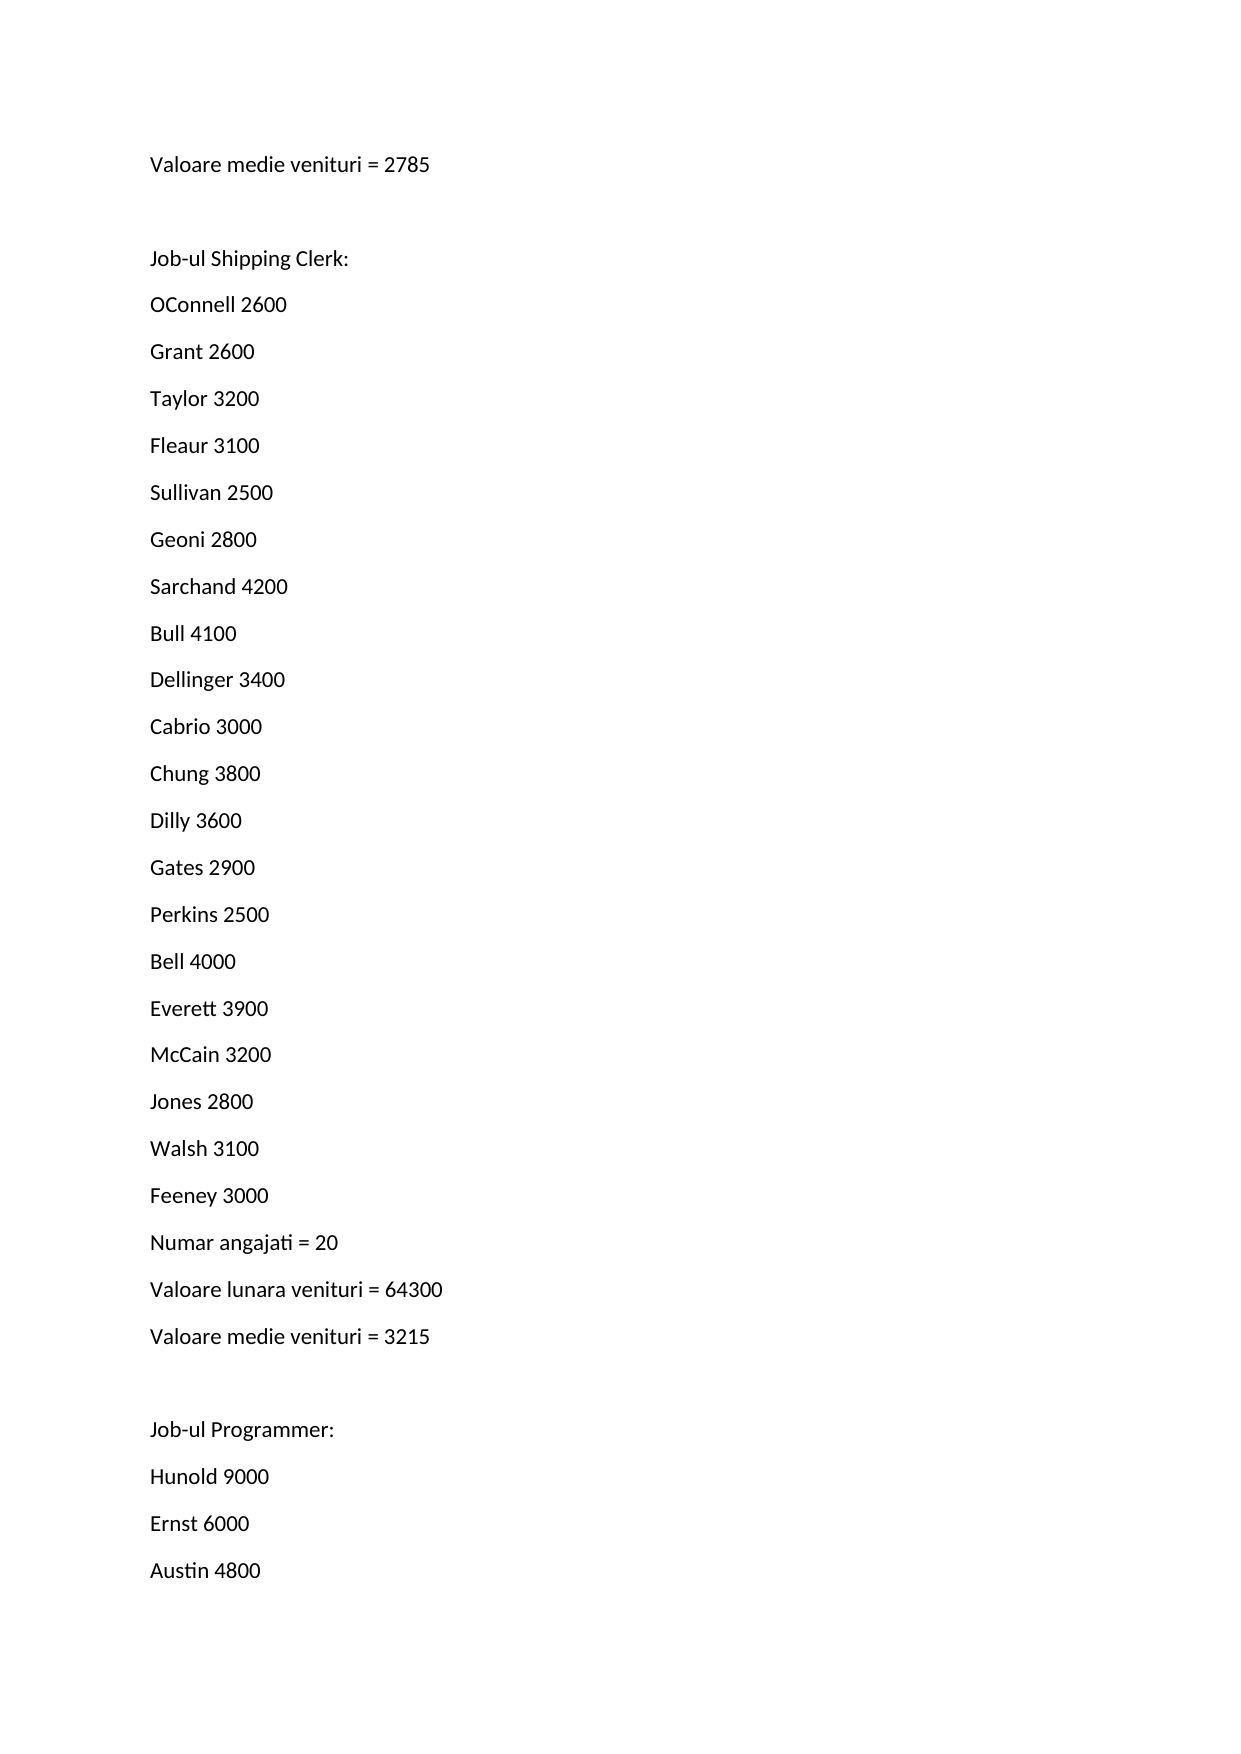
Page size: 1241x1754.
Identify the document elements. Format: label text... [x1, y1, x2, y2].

text Taylor 3200 [150, 384, 1090, 412]
text Bull 4100 [150, 619, 1090, 647]
text Grant 2600 [150, 337, 1090, 366]
text Fleaur 3100 [150, 431, 1090, 459]
text Everett 3900 [150, 994, 1090, 1022]
text Valoare medie venituri = 2785 [150, 150, 1090, 178]
text Austin 4800 [150, 1556, 1090, 1584]
text Geoni 2800 [150, 525, 1090, 553]
text Jones 2800 [150, 1087, 1090, 1116]
text Dilly 3600 [150, 806, 1090, 834]
text Job-ul Programmer: [150, 1416, 1090, 1444]
text Valoare lunara venituri = 64300 [150, 1275, 1090, 1303]
text Job-ul Shipping Clerk: [150, 244, 1090, 272]
text Gates 2900 [150, 853, 1090, 881]
text Sullivan 2500 [150, 478, 1090, 506]
text Ernst 6000 [150, 1509, 1090, 1537]
text Valoare medie venituri = 3215 [150, 1322, 1090, 1350]
text Hunold 9000 [150, 1462, 1090, 1491]
text Cabrio 3000 [150, 712, 1090, 741]
text Chung 3800 [150, 759, 1090, 787]
text Feeney 3000 [150, 1181, 1090, 1209]
text Bell 4000 [150, 947, 1090, 975]
text Sarchand 4200 [150, 572, 1090, 600]
text Perkins 2500 [150, 900, 1090, 928]
text OConnell 2600 [150, 291, 1090, 319]
text Numar angajati = 20 [150, 1228, 1090, 1256]
text McCain 3200 [150, 1041, 1090, 1069]
text Dellinger 3400 [150, 666, 1090, 694]
text Walsh 3100 [150, 1134, 1090, 1162]
